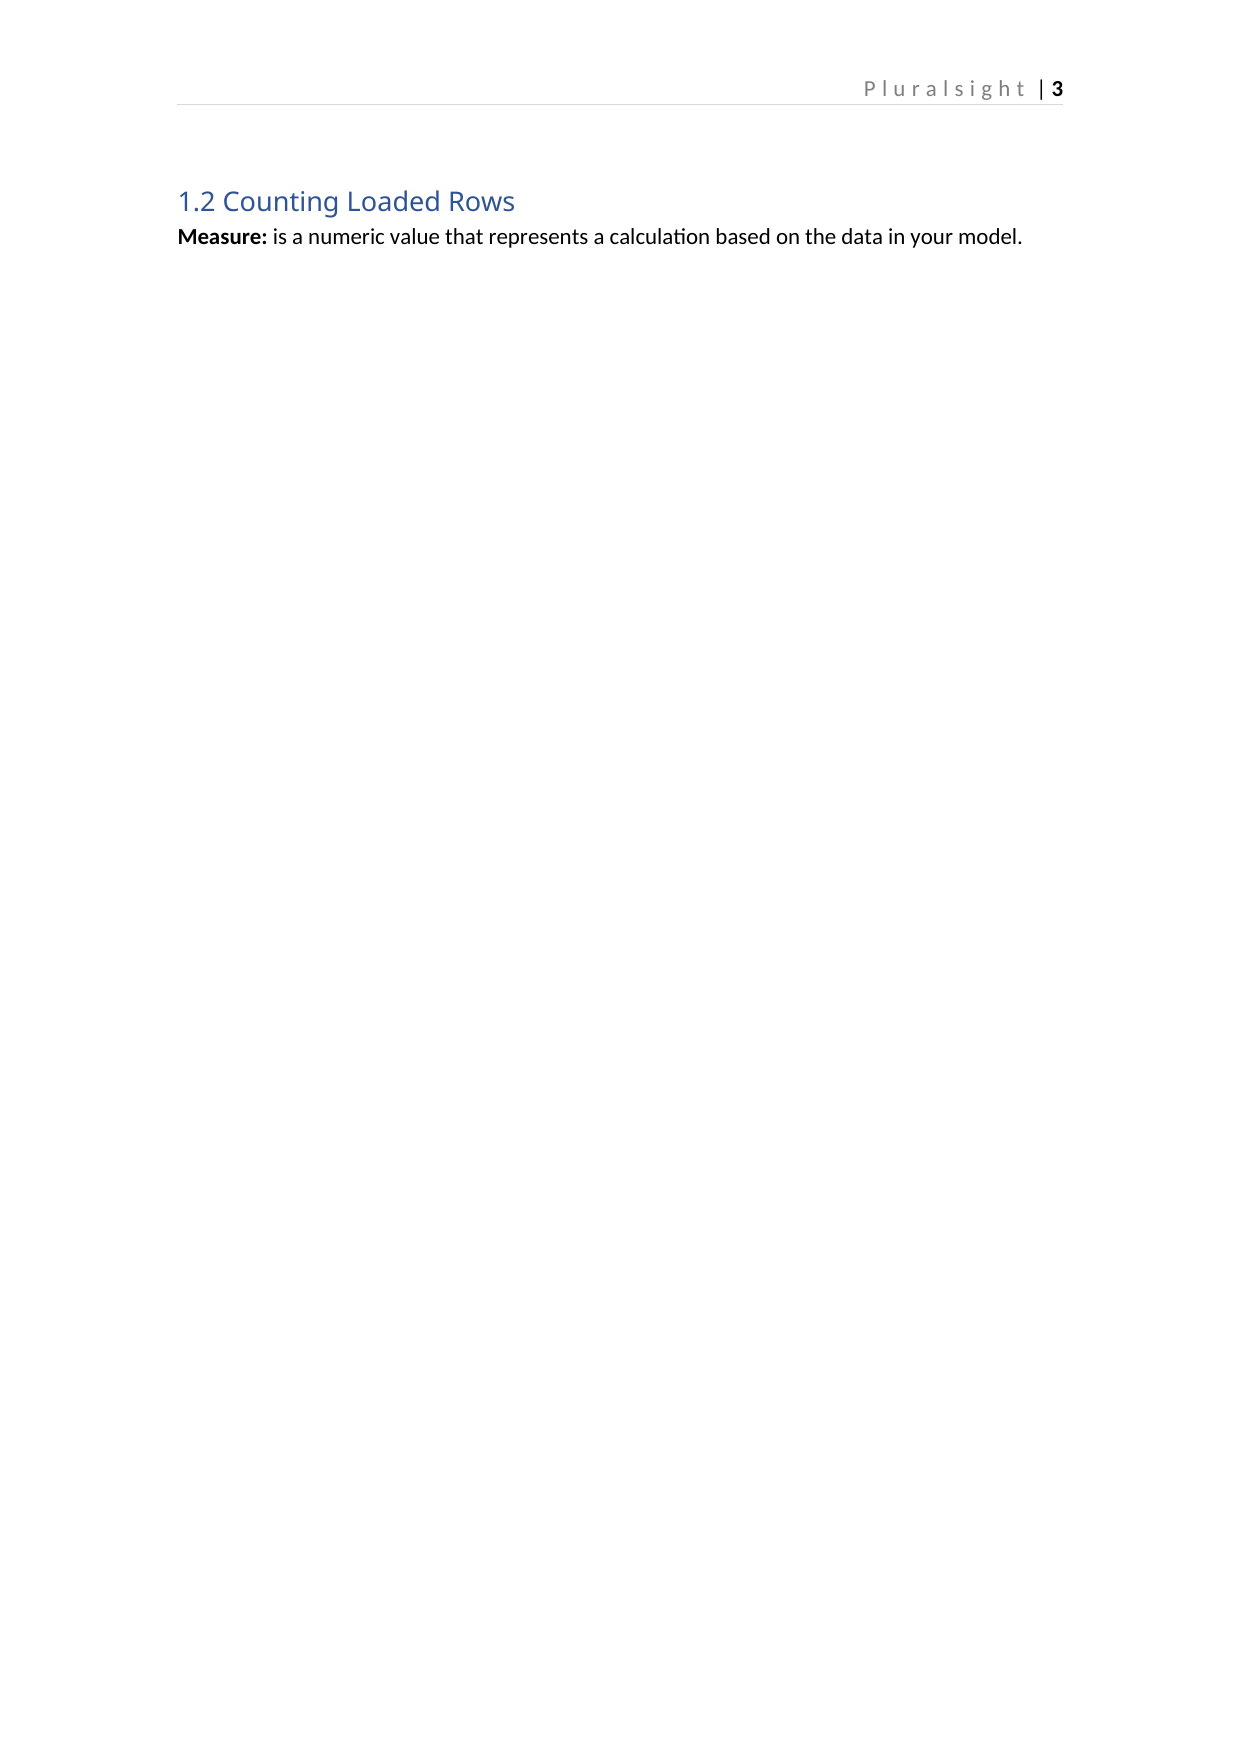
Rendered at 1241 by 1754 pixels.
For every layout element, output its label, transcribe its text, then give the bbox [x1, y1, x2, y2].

text Measure: is a numeric value that represents a calculation based on the data in your model. [177, 222, 1063, 250]
subtitle 1.2 Counting Loaded Rows [177, 182, 1063, 219]
